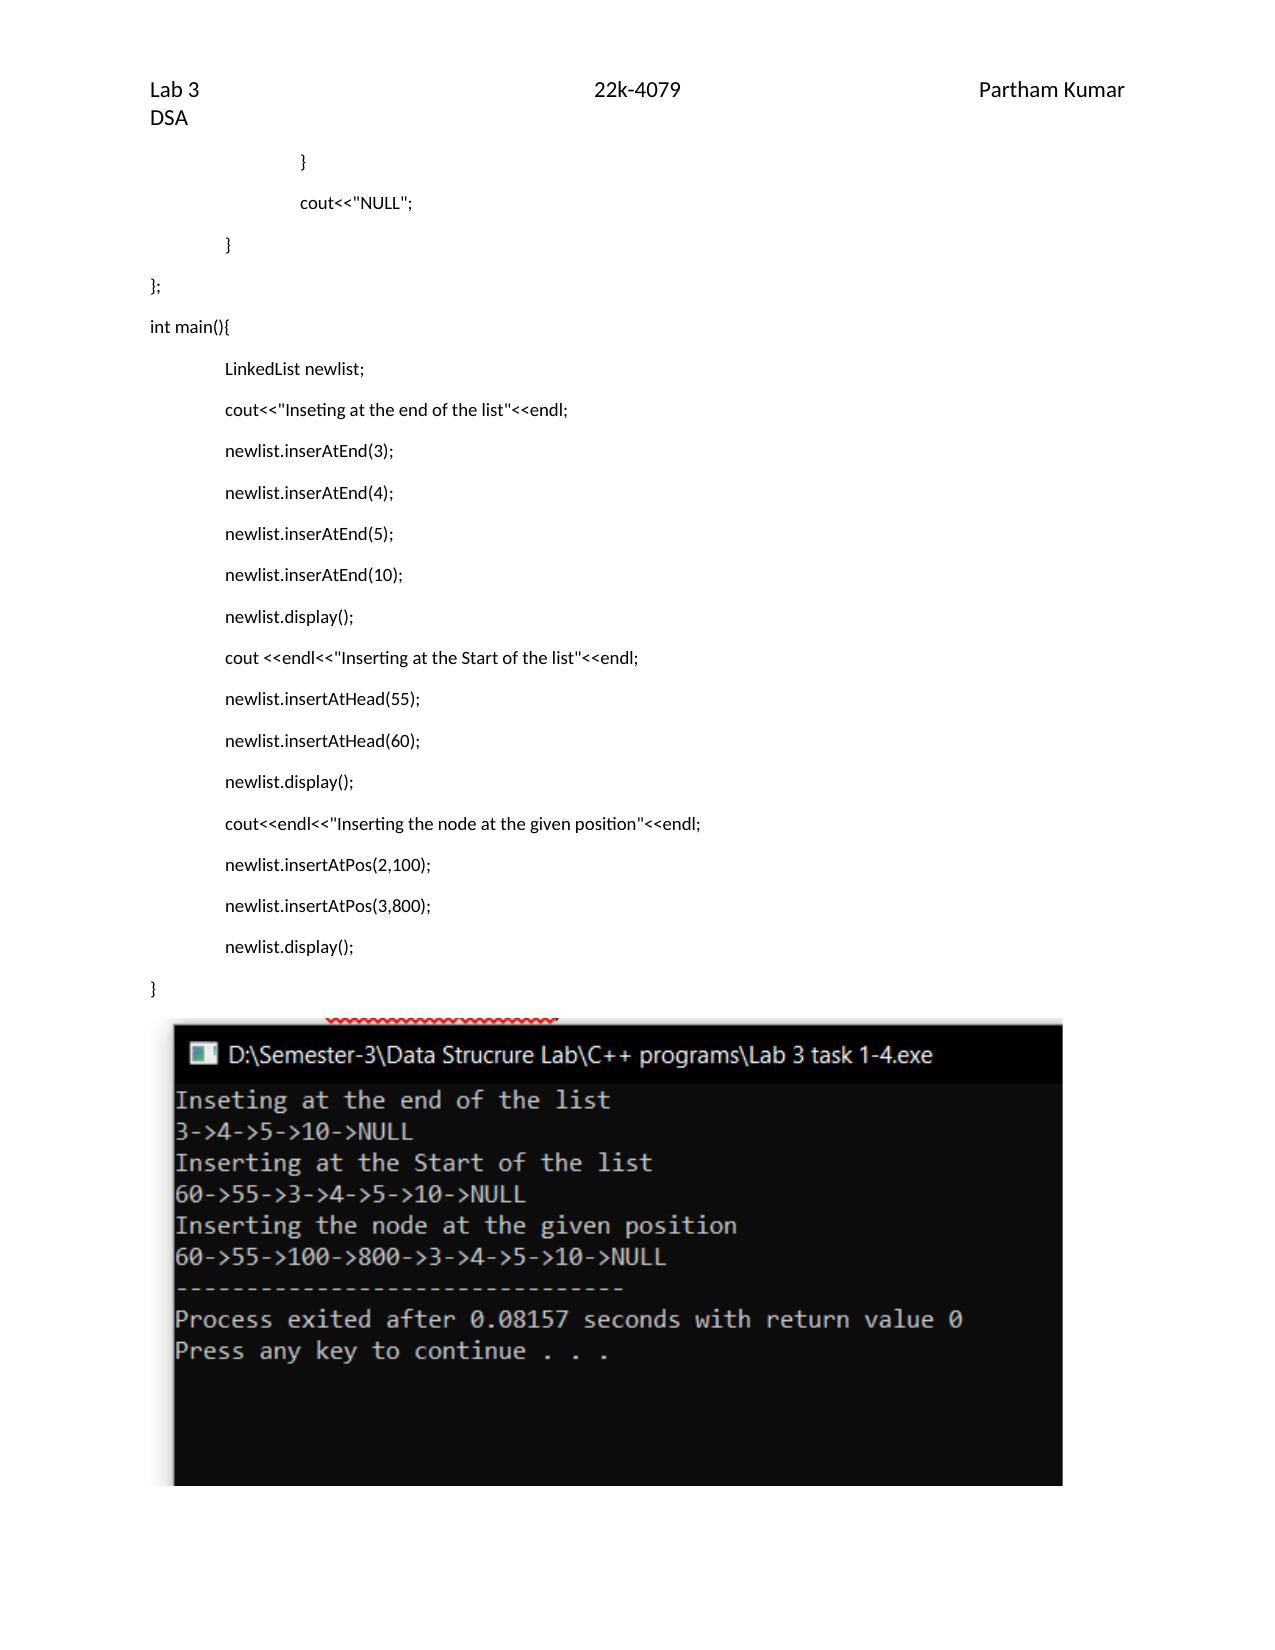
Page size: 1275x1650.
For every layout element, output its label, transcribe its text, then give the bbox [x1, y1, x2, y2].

text }; [150, 274, 1125, 297]
text } [150, 977, 1125, 1000]
text newlist.display(); [150, 936, 1125, 959]
text newlist.insertAtPos(2,100); [150, 853, 1125, 876]
text int main(){ [150, 315, 1125, 338]
text newlist.inserAtEnd(4); [150, 481, 1125, 504]
text newlist.insertAtHead(55); [150, 688, 1125, 711]
text cout<<"Inseting at the end of the list"<<endl; [150, 398, 1125, 421]
picture [150, 1018, 1063, 1486]
text newlist.display(); [150, 770, 1125, 793]
text newlist.inserAtEnd(10); [150, 563, 1125, 586]
text } [150, 233, 1125, 256]
text cout<<"NULL"; [150, 191, 1125, 214]
text LinkedList newlist; [150, 357, 1125, 380]
text } [150, 150, 1125, 173]
text newlist.insertAtHead(60); [150, 729, 1125, 752]
text newlist.display(); [150, 605, 1125, 628]
text cout<<endl<<"Inserting the node at the given position"<<endl; [150, 812, 1125, 834]
text cout <<endl<<"Inserting at the Start of the list"<<endl; [150, 646, 1125, 669]
text newlist.inserAtEnd(3); [150, 439, 1125, 462]
text newlist.inserAtEnd(5); [150, 522, 1125, 545]
text newlist.insertAtPos(3,800); [150, 894, 1125, 917]
